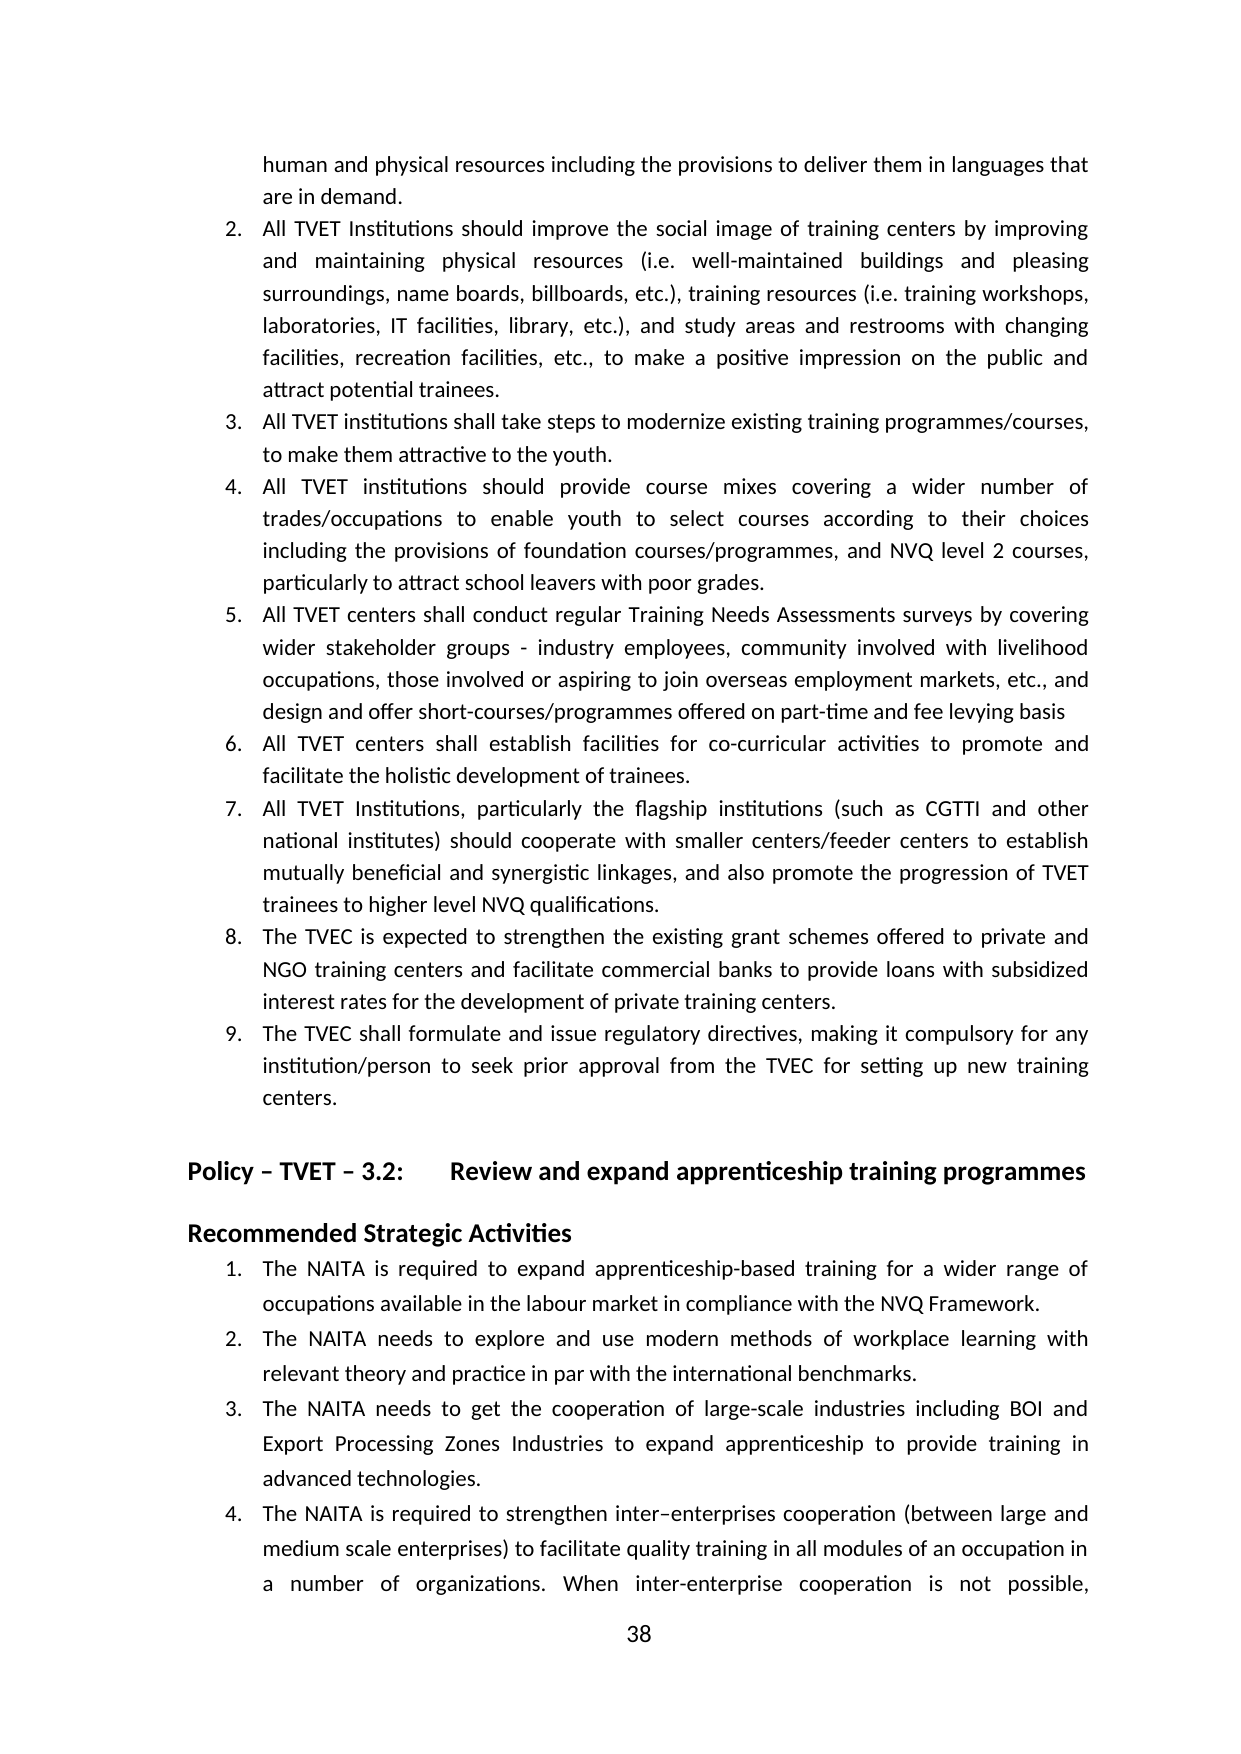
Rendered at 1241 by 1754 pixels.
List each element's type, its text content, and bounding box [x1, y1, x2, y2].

list The TVEC is expected to strengthen the existing grant schemes offered to private and NGO training centers and facilitate commercial banks to provide loans with subsidized interest rates for the development of private training centers. [225, 922, 1090, 1015]
list The NAITA is required to expand apprenticeship-based training for a wider range of occupations available in the labour market in compliance with the NVQ Framework. [225, 1254, 1090, 1318]
text Policy – TVET – 3.2: Review and expand apprenticeship training programmes [187, 1154, 1090, 1187]
list All TVET institutions shall take steps to modernize existing training programmes/courses, to make them attractive to the youth. [225, 407, 1090, 468]
list All TVET centers shall conduct regular Training Needs Assessments surveys by covering wider stakeholder groups - industry employees, community involved with livelihood occupations, those involved or aspiring to join overseas employment markets, etc., and design and offer short-courses/programmes offered on part-time and fee levying basis [225, 601, 1090, 725]
list All TVET centers shall establish facilities for co-curricular activities to promote and facilitate the holistic development of trainees. [225, 729, 1090, 789]
list The NAITA needs to get the cooperation of large-scale industries including BOI and Export Processing Zones Industries to expand apprenticeship to provide training in advanced technologies. [225, 1394, 1090, 1493]
list All TVET Institutions should improve the social image of training centers by improving and maintaining physical resources (i.e. well-maintained buildings and pleasing surroundings, name boards, billboards, etc.), training resources (i.e. training workshops, laboratories, IT facilities, library, etc.), and study areas and restrooms with changing facilities, recreation facilities, etc., to make a positive impression on the public and attract potential trainees. [225, 214, 1090, 403]
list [225, 1499, 1090, 1598]
text Recommended Strategic Activities [187, 1217, 1090, 1250]
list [225, 150, 1090, 210]
list The TVEC shall formulate and issue regulatory directives, making it compulsory for any institution/person to seek prior approval from the TVEC for setting up new training centers. [225, 1019, 1090, 1111]
list All TVET Institutions, particularly the flagship institutions (such as CGTTI and other national institutes) should cooperate with smaller centers/feeder centers to establish mutually beneficial and synergistic linkages, and also promote the progression of TVET trainees to higher level NVQ qualifications. [225, 794, 1090, 918]
list The NAITA needs to explore and use modern methods of workplace learning with relevant theory and practice in par with the international benchmarks. [225, 1324, 1090, 1388]
list All TVET institutions should provide course mixes covering a wider number of trades/occupations to enable youth to select courses according to their choices including the provisions of foundation courses/programmes, and NVQ level 2 courses, particularly to attract school leavers with poor grades. [225, 472, 1090, 596]
